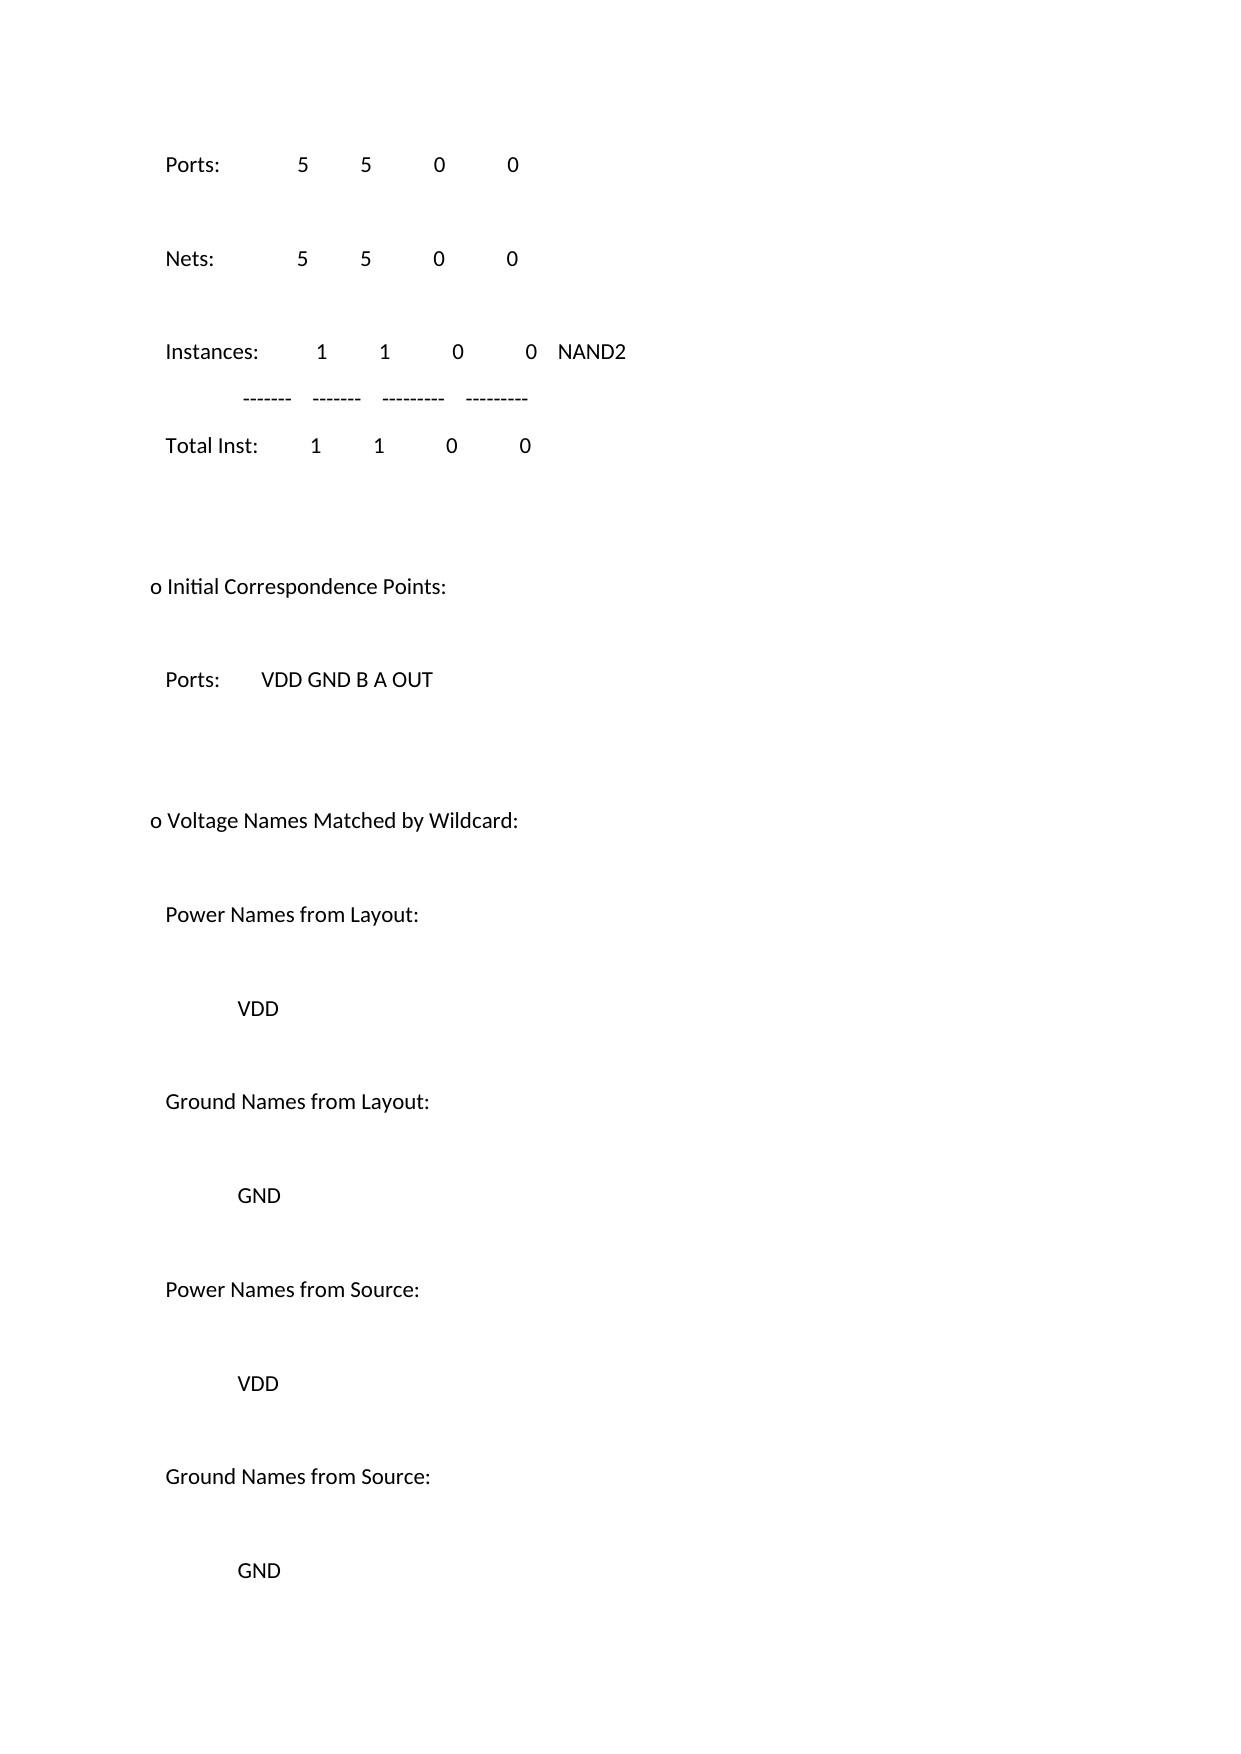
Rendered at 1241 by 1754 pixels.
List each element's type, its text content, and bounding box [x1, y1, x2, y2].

text Power Names from Source: [150, 1275, 1090, 1303]
text Nets: 5 5 0 0 [150, 244, 1090, 272]
text Total Inst: 1 1 0 0 [150, 431, 1090, 459]
text Ports: 5 5 0 0 [150, 150, 1090, 178]
text GND [150, 1556, 1090, 1584]
text Ports: VDD GND B A OUT [150, 666, 1090, 694]
text ------- ------- --------- --------- [150, 384, 1090, 412]
text Ground Names from Source: [150, 1462, 1090, 1491]
text VDD [150, 994, 1090, 1022]
text o Initial Correspondence Points: [150, 572, 1090, 600]
text Power Names from Layout: [150, 900, 1090, 928]
text VDD [150, 1369, 1090, 1397]
text GND [150, 1181, 1090, 1209]
text o Voltage Names Matched by Wildcard: [150, 806, 1090, 834]
text Instances: 1 1 0 0 NAND2 [150, 337, 1090, 366]
text Ground Names from Layout: [150, 1087, 1090, 1116]
